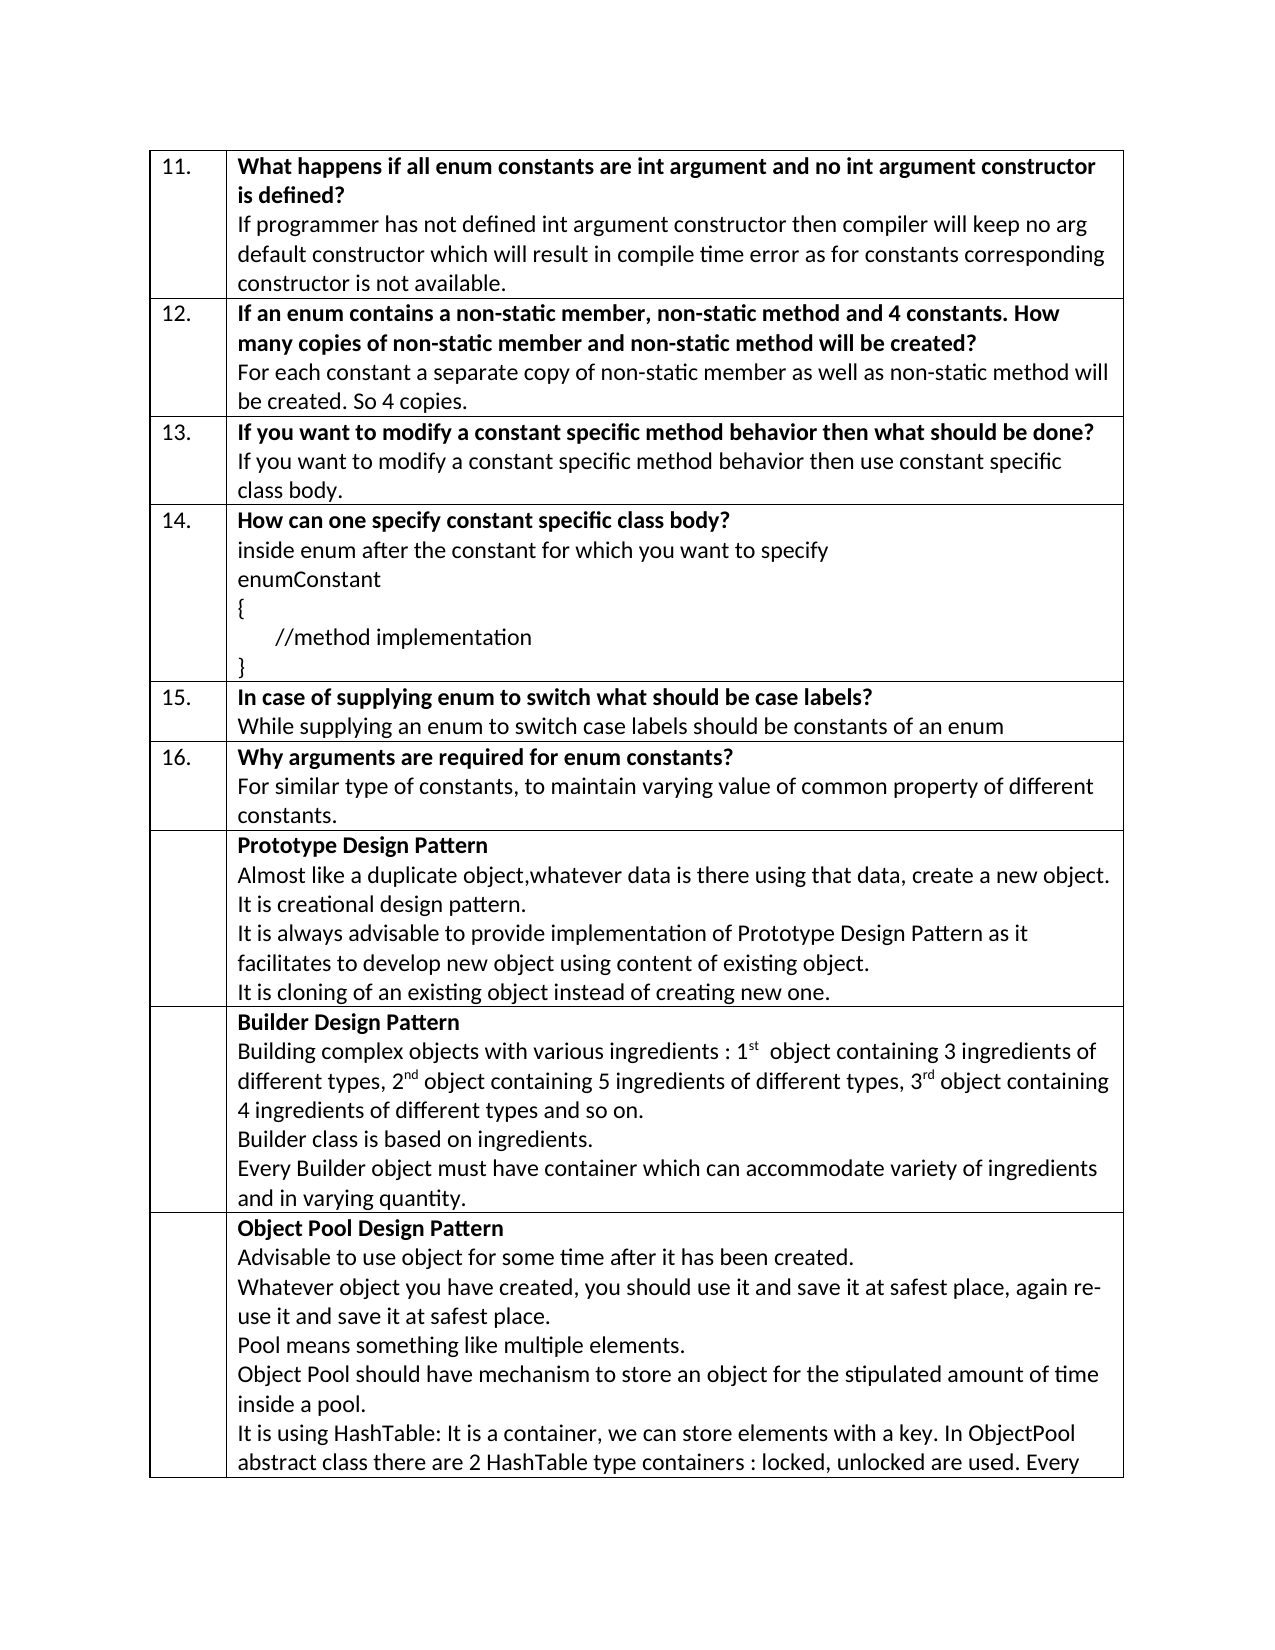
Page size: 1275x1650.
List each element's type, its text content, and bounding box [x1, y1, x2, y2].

table_cell 13. [151, 417, 226, 504]
table_cell 15. [151, 682, 226, 741]
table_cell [227, 1213, 1123, 1477]
table_cell In case of supplying enum to switch what should be case labels? While supplying an enum to switch case labels should be constants of an enum [227, 682, 1123, 741]
table_cell 12. [151, 299, 226, 416]
table_cell Why arguments are required for enum constants? For similar type of constants, to maintain varying value of common property of different constants. [227, 742, 1123, 829]
table_cell If an enum contains a non-static member, non-static method and 4 constants. How many copies of non-static member and non-static method will be created? For each constant a separate copy of non-static member as well as non-static method will be created. So 4 copies. [227, 299, 1123, 416]
table_cell 11. [151, 151, 226, 297]
table_cell 16. [151, 742, 226, 829]
table_cell 14. [151, 505, 226, 681]
table_cell How can one specify constant specific class body? inside enum after the constant for which you want to specify enumConstant { //method implementation } [227, 505, 1123, 681]
table_cell Prototype Design Pattern Almost like a duplicate object,whatever data is there using that data, create a new object. It is creational design pattern. It is always advisable to provide implementation of Prototype Design Pattern as it facilitates to develop new object using content of existing object. It is cloning of an existing object instead of creating new one. [227, 831, 1123, 1006]
table_cell [151, 831, 226, 1006]
table_cell If you want to modify a constant specific method behavior then what should be done? If you want to modify a constant specific method behavior then use constant specific class body. [227, 417, 1123, 504]
table_cell What happens if all enum constants are int argument and no int argument constructor is defined? If programmer has not defined int argument constructor then compiler will keep no arg default constructor which will result in compile time error as for constants corresponding constructor is not available. [227, 151, 1123, 297]
table_cell Builder Design Pattern Building complex objects with various ingredients : 1st object containing 3 ingredients of different types, 2nd object containing 5 ingredients of different types, 3rd object containing 4 ingredients of different types and so on. Builder class is based on ingredients. Every Builder object must have container which can accommodate variety of ingredients and in varying quantity. [227, 1007, 1123, 1212]
table_cell [151, 1007, 226, 1212]
table_cell [151, 1213, 226, 1477]
